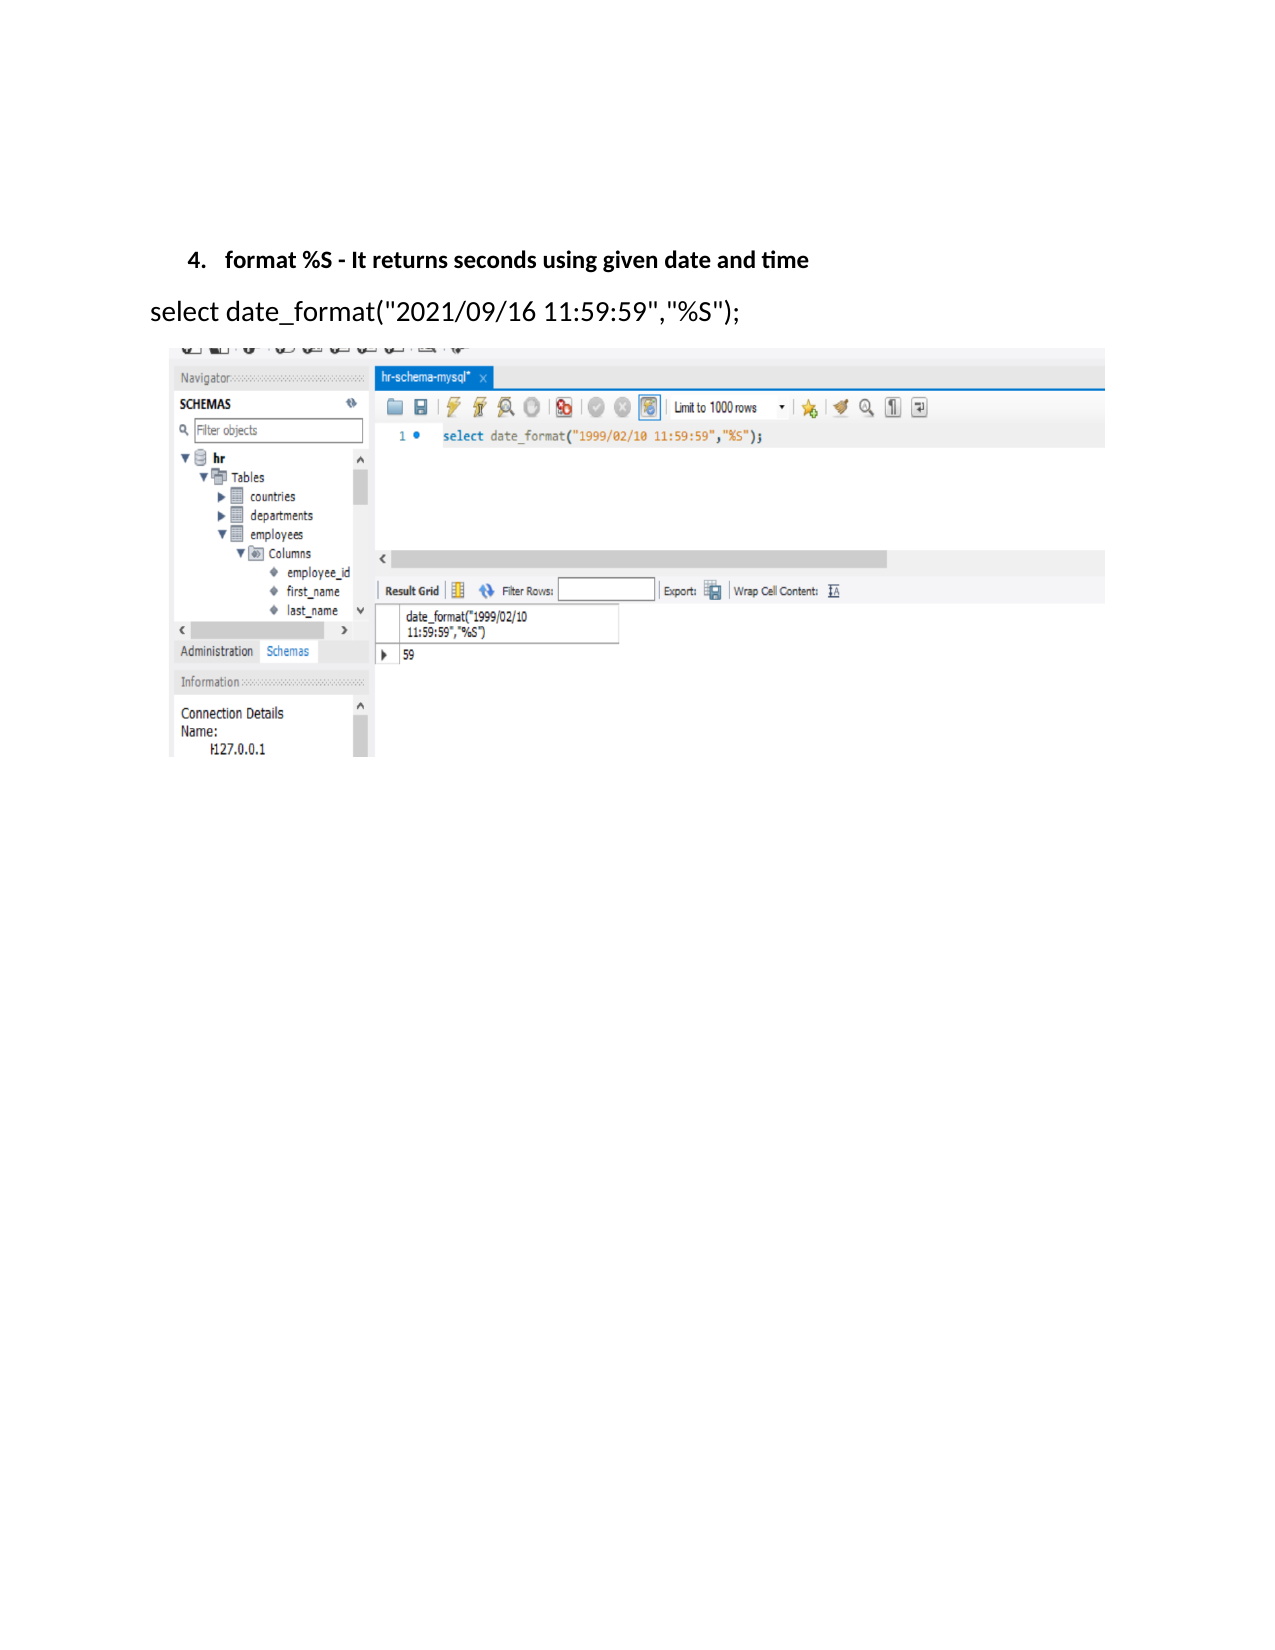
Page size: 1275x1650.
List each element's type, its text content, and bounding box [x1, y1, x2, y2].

text select date_format("2021/09/16 11:59:59","%S"); [150, 293, 1125, 329]
list format %S - It returns seconds using given date and time [187, 244, 1125, 274]
